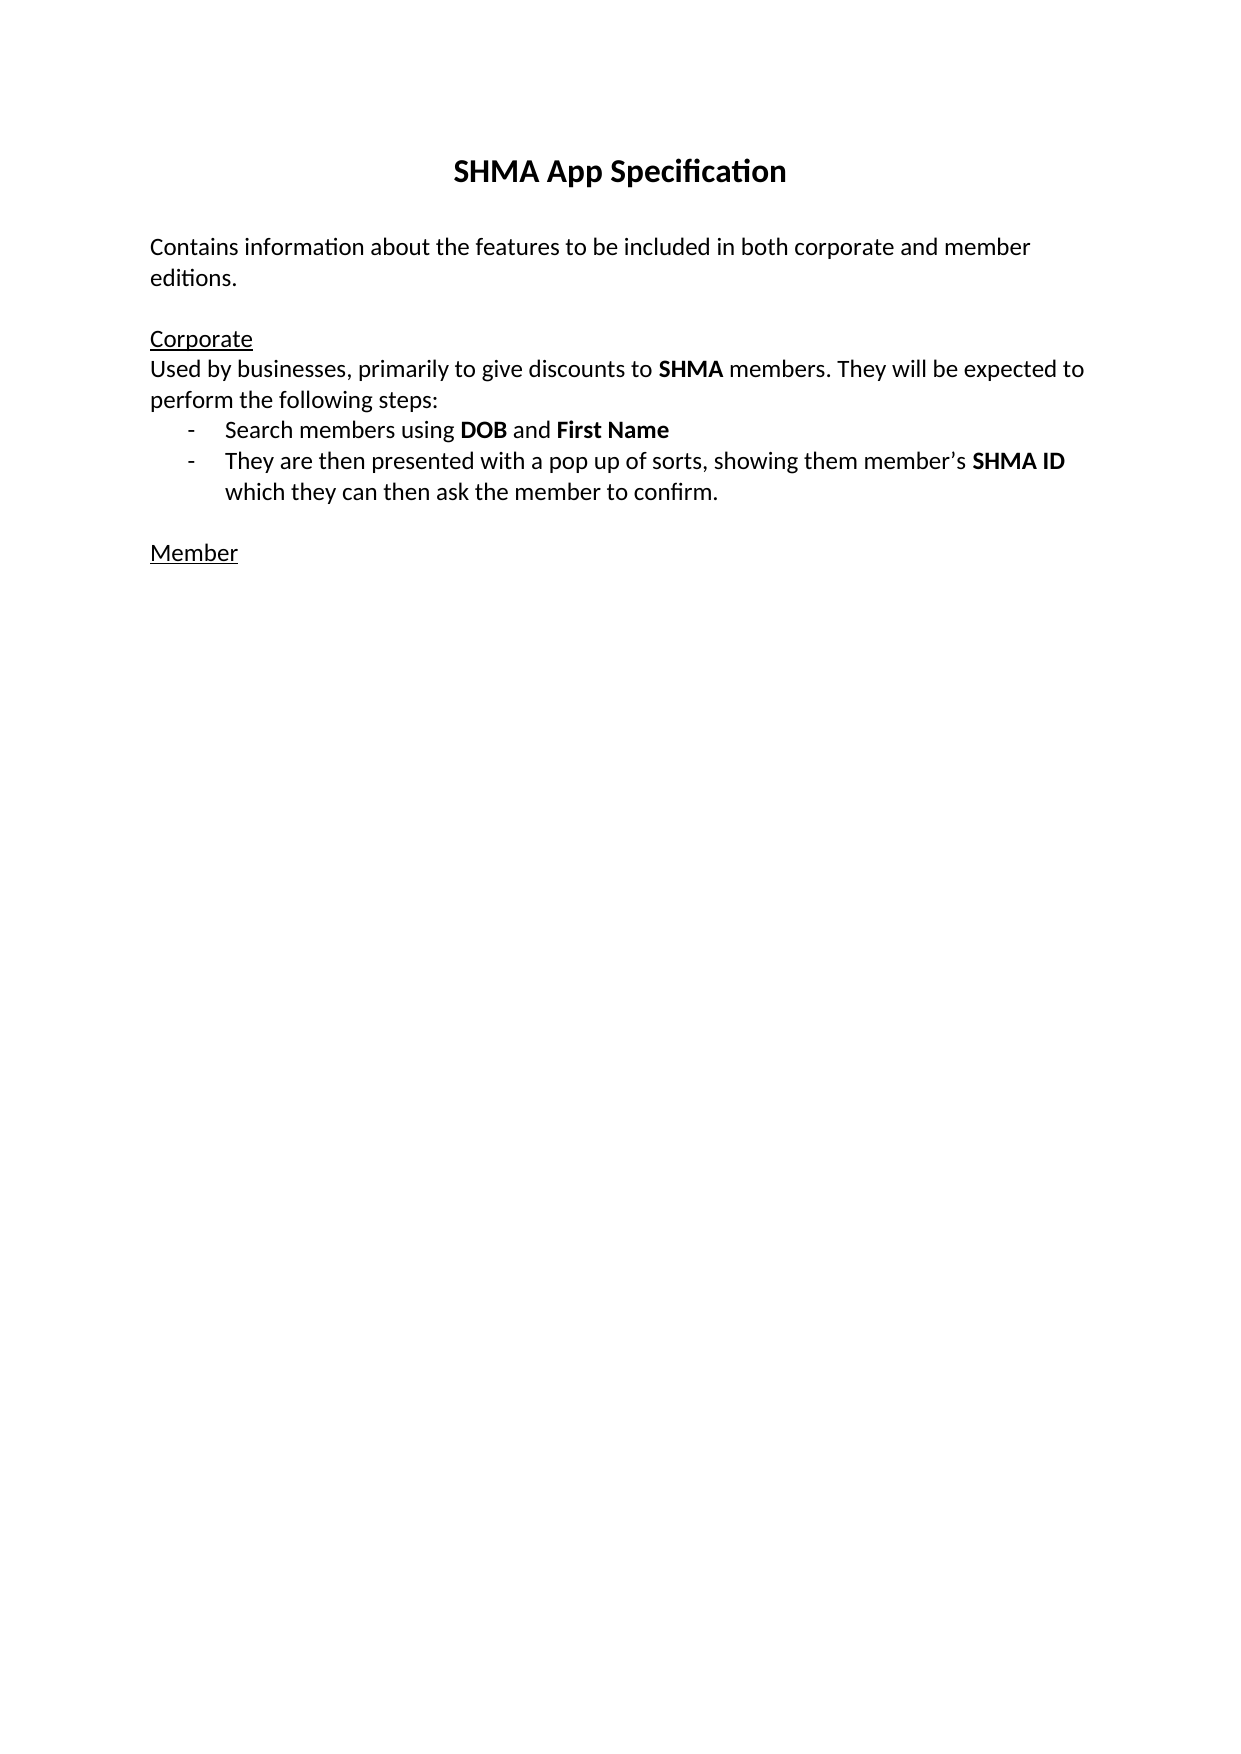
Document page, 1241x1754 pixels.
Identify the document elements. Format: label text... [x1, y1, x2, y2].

text SHMA App Specification [150, 150, 1090, 191]
text Member [150, 537, 1090, 567]
text Used by businesses, primarily to give discounts to SHMA members. They will be expected to perform the following steps: [150, 353, 1090, 414]
list Search members using DOB and First Name [187, 414, 1090, 445]
list They are then presented with a pop up of sorts, showing them member’s SHMA ID which they can then ask the member to confirm. [187, 445, 1090, 506]
text Contains information about the features to be included in both corporate and member editions. [150, 231, 1090, 292]
text Corporate [150, 323, 1090, 353]
